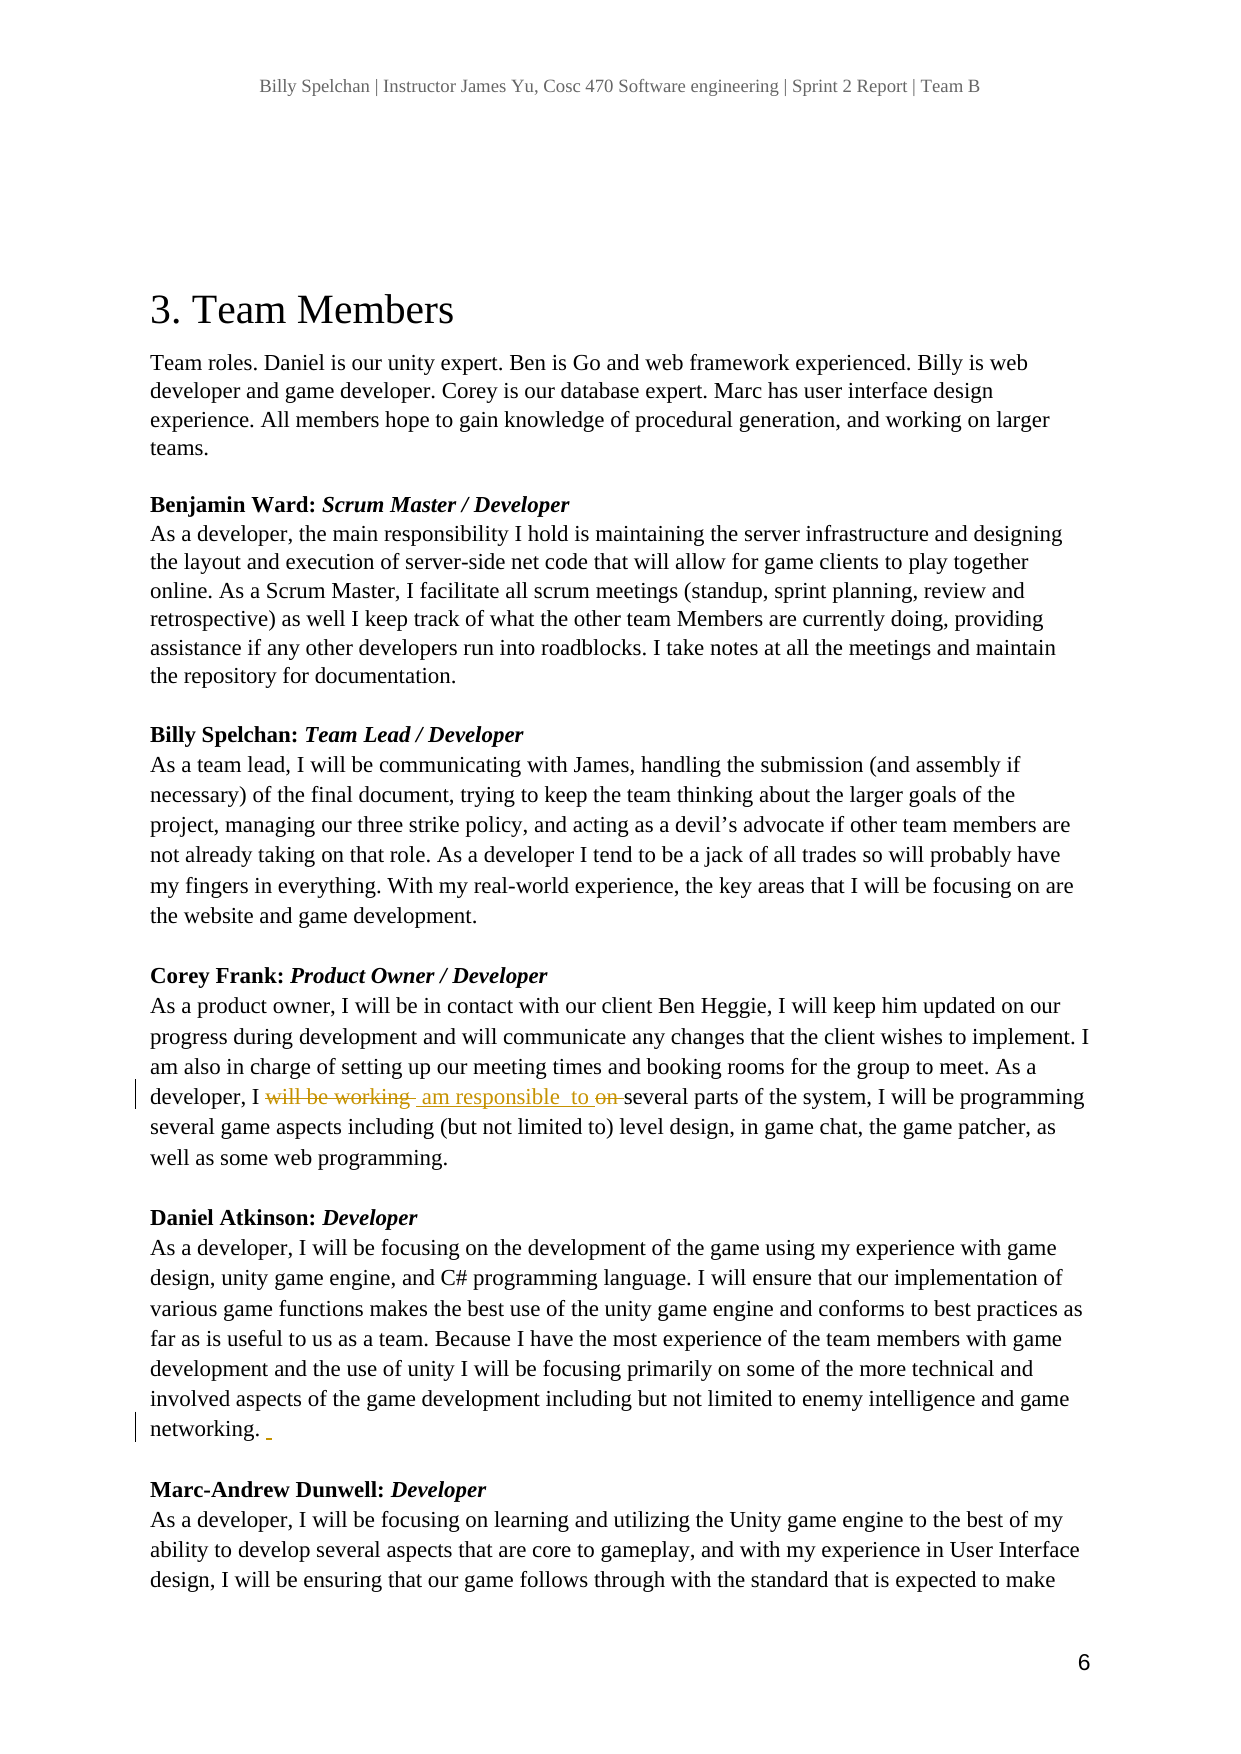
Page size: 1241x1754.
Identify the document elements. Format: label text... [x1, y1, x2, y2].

text Billy Spelchan: Team Lead / Developer [150, 721, 1090, 747]
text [150, 1506, 1090, 1593]
text Benjamin Ward: Scrum Master / Developer [150, 491, 1090, 518]
text As a developer, I will be focusing on the development of the game using my experience with game design, unity game engine, and C# programming language. I will ensure that our implementation of various game functions makes the best use of the unity game engine and conforms to best practices as far as is useful to us as a team. Because I have the most experience of the team members with game development and the use of unity I will be focusing primarily on some of the more technical and involved aspects of the game development including but not limited to enemy intelligence and game networking. [150, 1234, 1090, 1442]
text Daniel Atkinson: Developer [150, 1204, 1090, 1230]
text As a developer, the main responsibility I hold is maintaining the server infrastructure and designing the layout and execution of server-side net code that will allow for game clients to play together online. As a Scrum Master, I facilitate all scrum meetings (standup, sprint planning, review and retrospective) as well I keep track of what the other team Members are currently doing, providing assistance if any other developers run into roadblocks. I take notes at all the meetings and maintain the repository for documentation. [150, 520, 1090, 688]
text Marc-Andrew Dunwell: Developer [150, 1476, 1090, 1502]
text As a product owner, I will be in contact with our client Ben Heggie, I will keep him updated on our progress during development and will communicate any changes that the client wishes to implement. I am also in charge of setting up our meeting times and booking rooms for the group to meet. As a developer, I several parts of the system, I will be programming several game aspects including (but not limited to) level design, in game chat, the game patcher, as well as some web programming. [150, 992, 1090, 1170]
text As a team lead, I will be communicating with James, handling the submission (and assembly if necessary) of the final document, trying to keep the team thinking about the larger goals of the project, managing our three strike policy, and acting as a devil’s advocate if other team members are not already taking on that role. As a developer I tend to be a jack of all trades so will probably have my fingers in everything. With my real-world experience, the key areas that I will be focusing on are the website and game development. [150, 751, 1090, 928]
text Team roles. Daniel is our unity expert. Ben is Go and web framework experienced. Billy is web developer and game developer. Corey is our database expert. Marc has user interface design experience. All members hope to gain knowledge of procedural generation, and working on larger teams. [150, 349, 1090, 461]
text Corey Frank: Product Owner / Developer [150, 962, 1090, 989]
subtitle 3. Team Members [150, 285, 1090, 333]
